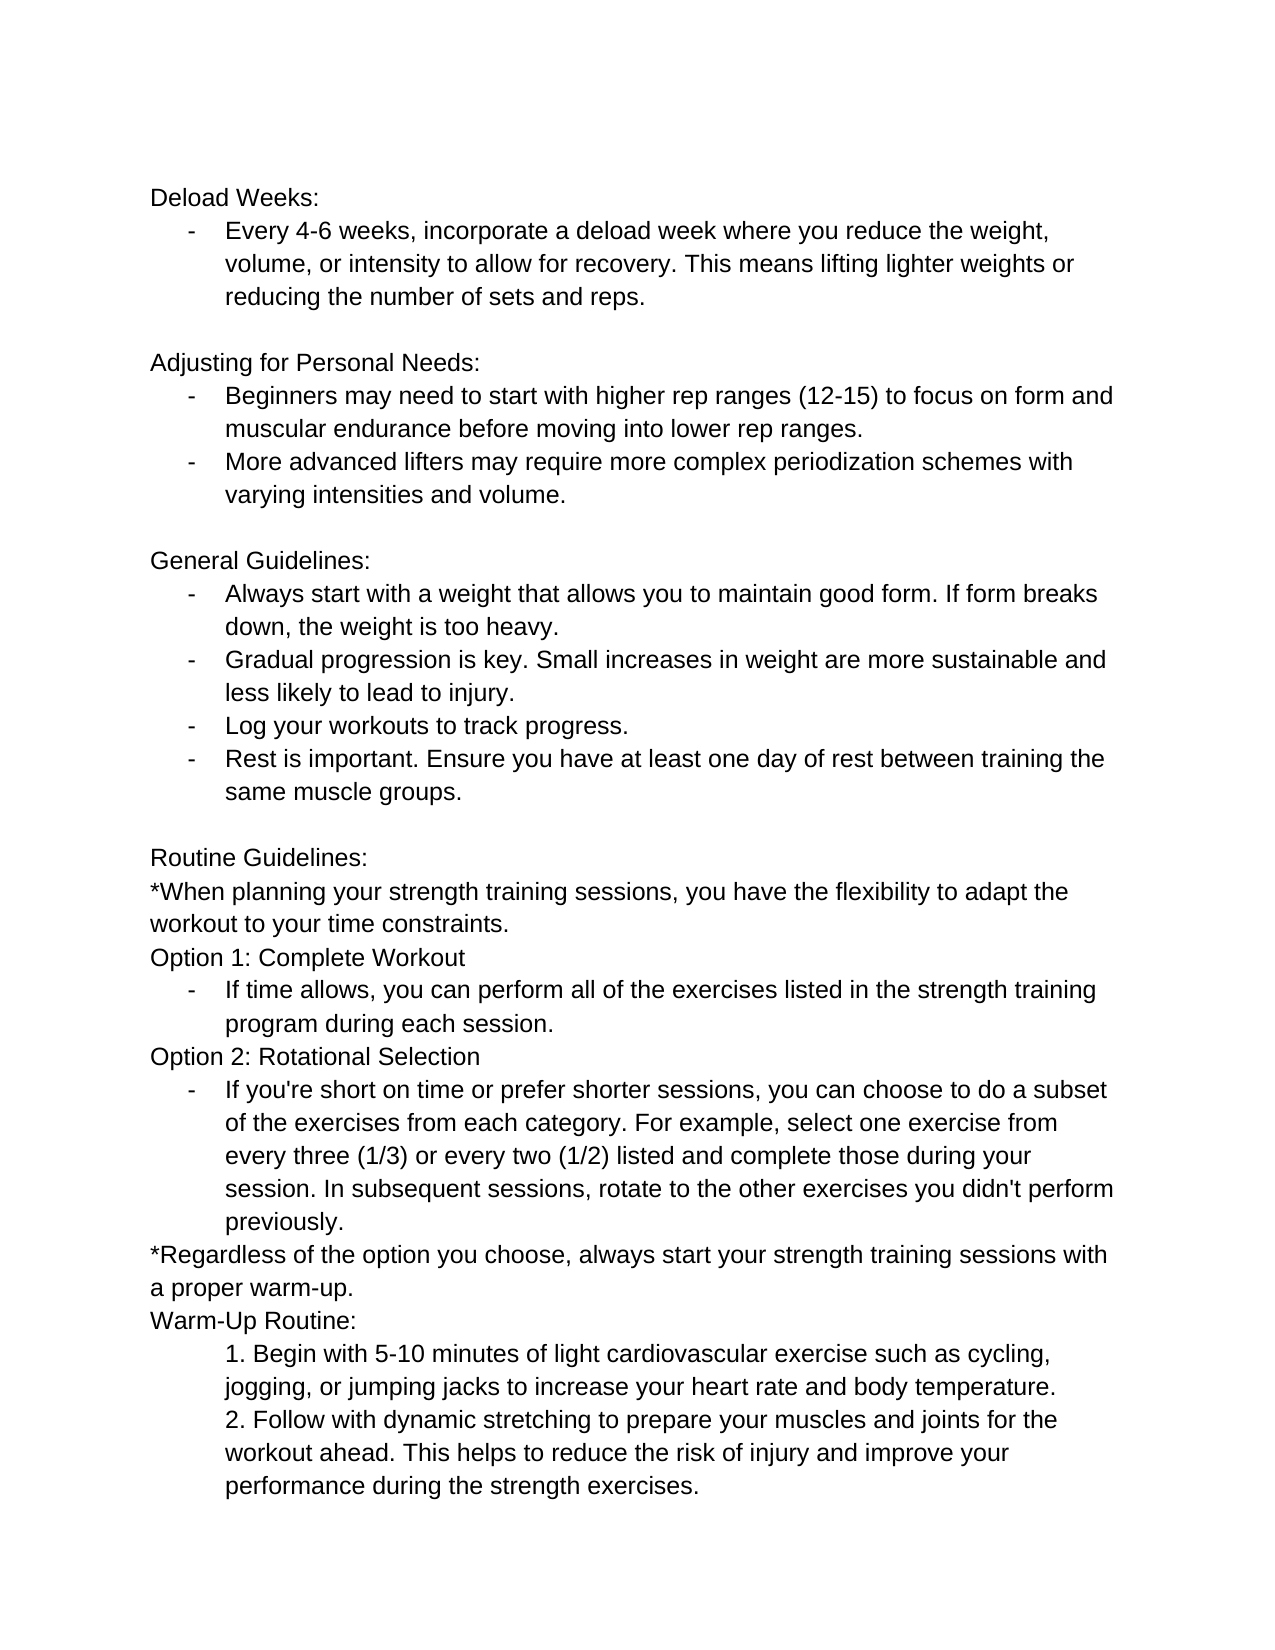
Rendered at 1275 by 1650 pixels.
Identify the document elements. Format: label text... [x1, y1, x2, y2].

text Adjusting for Personal Needs: [150, 348, 1125, 377]
text General Guidelines: [150, 546, 1125, 575]
list If you're short on time or prefer shorter sessions, you can choose to do a subset of the exercises from each category. For example, select one exercise from every three (1/3) or every two (1/2) listed and complete those during your session. In subsequent sessions, rotate to the other exercises you didn't perform previously. [187, 1074, 1125, 1235]
list Log your workouts to track progress. [187, 711, 1125, 740]
list More advanced lifters may require more complex periodization schemes with varying intensities and volume. [187, 447, 1125, 509]
text Option 2: Rotational Selection [150, 1042, 1125, 1070]
list Rest is important. Ensure you have at least one day of rest between training the same muscle groups. [187, 744, 1125, 806]
list If time allows, you can perform all of the exercises listed in the strength training program during each session. [187, 976, 1125, 1037]
text Option 1: Complete Workout [150, 942, 1125, 971]
text Routine Guidelines: [150, 843, 1125, 872]
text Warm-Up Routine: [150, 1306, 1125, 1334]
text *Regardless of the option you choose, always start your strength training sessions with a proper warm-up. [150, 1240, 1125, 1301]
list Beginners may need to start with higher rep ranges (12-15) to focus on form and muscular endurance before moving into lower rep ranges. [187, 381, 1125, 443]
list Gradual progression is key. Small increases in weight are more sustainable and less likely to lead to injury. [187, 645, 1125, 707]
text 2. Follow with dynamic stretching to prepare your muscles and joints for the workout ahead. This helps to reduce the risk of injury and improve your performance during the strength exercises. [225, 1405, 1125, 1499]
text 1. Begin with 5-10 minutes of light cardiovascular exercise such as cycling, jogging, or jumping jacks to increase your heart rate and body temperature. [225, 1339, 1125, 1401]
text *When planning your strength training sessions, you have the flexibility to adapt the workout to your time constraints. [150, 876, 1125, 938]
text Deload Weeks: [150, 183, 1125, 212]
list Always start with a weight that allows you to maintain good form. If form breaks down, the weight is too heavy. [187, 579, 1125, 641]
list Every 4-6 weeks, incorporate a deload week where you reduce the weight, volume, or intensity to allow for recovery. This means lifting lighter weights or reducing the number of sets and reps. [187, 216, 1125, 311]
